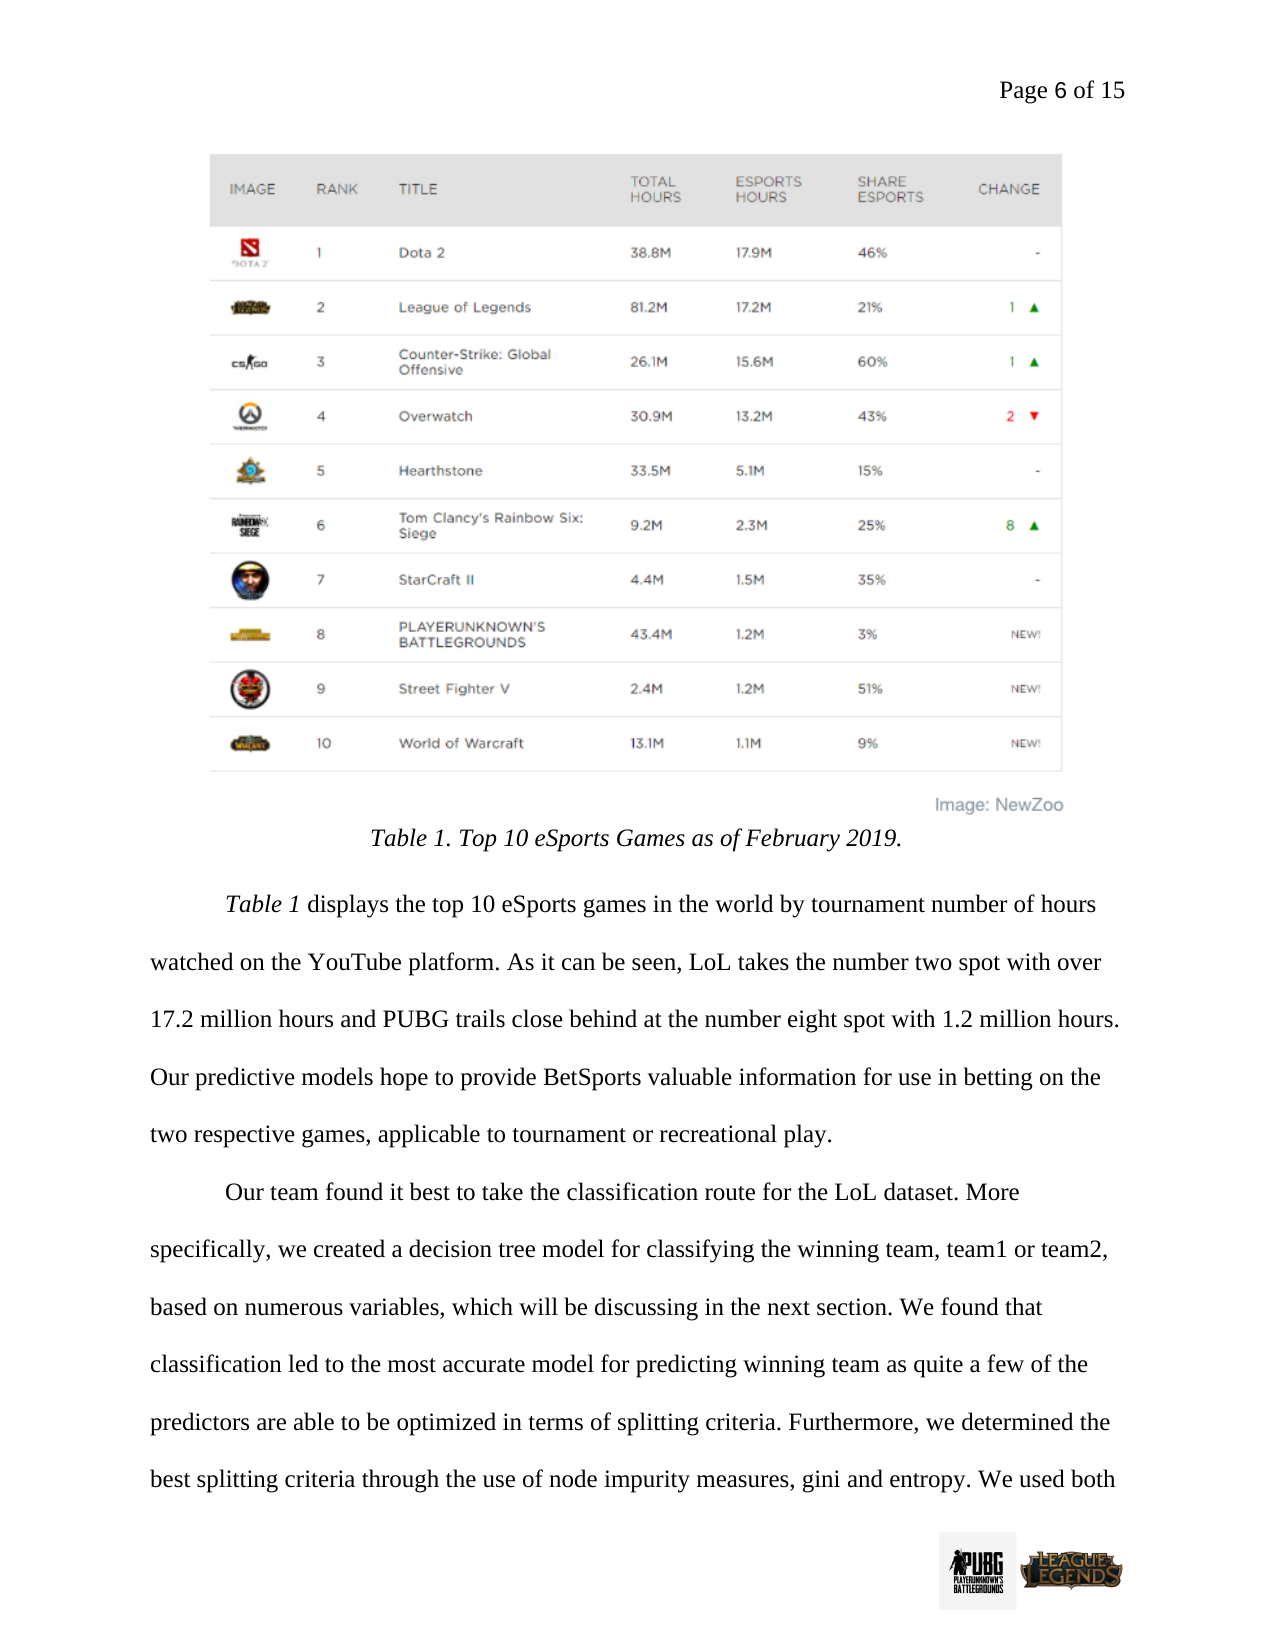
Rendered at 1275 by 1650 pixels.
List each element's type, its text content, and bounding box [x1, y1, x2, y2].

text Table 1 displays the top 10 eSports games in the world by tournament number of hours watched on the YouTube platform. As it can be seen, LoL takes the number two spot with over 17.2 million hours and PUBG trails close behind at the number eight spot with 1.2 million hours. Our predictive models hope to provide BetSports valuable information for use in betting on the two respective games, applicable to tournament or recreational play. [150, 889, 1125, 1148]
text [150, 1177, 1125, 1493]
picture [206, 150, 1069, 820]
text Table 1. Top 10 eSports Games as of February 2019. [150, 823, 1125, 852]
picture [939, 1532, 1126, 1610]
